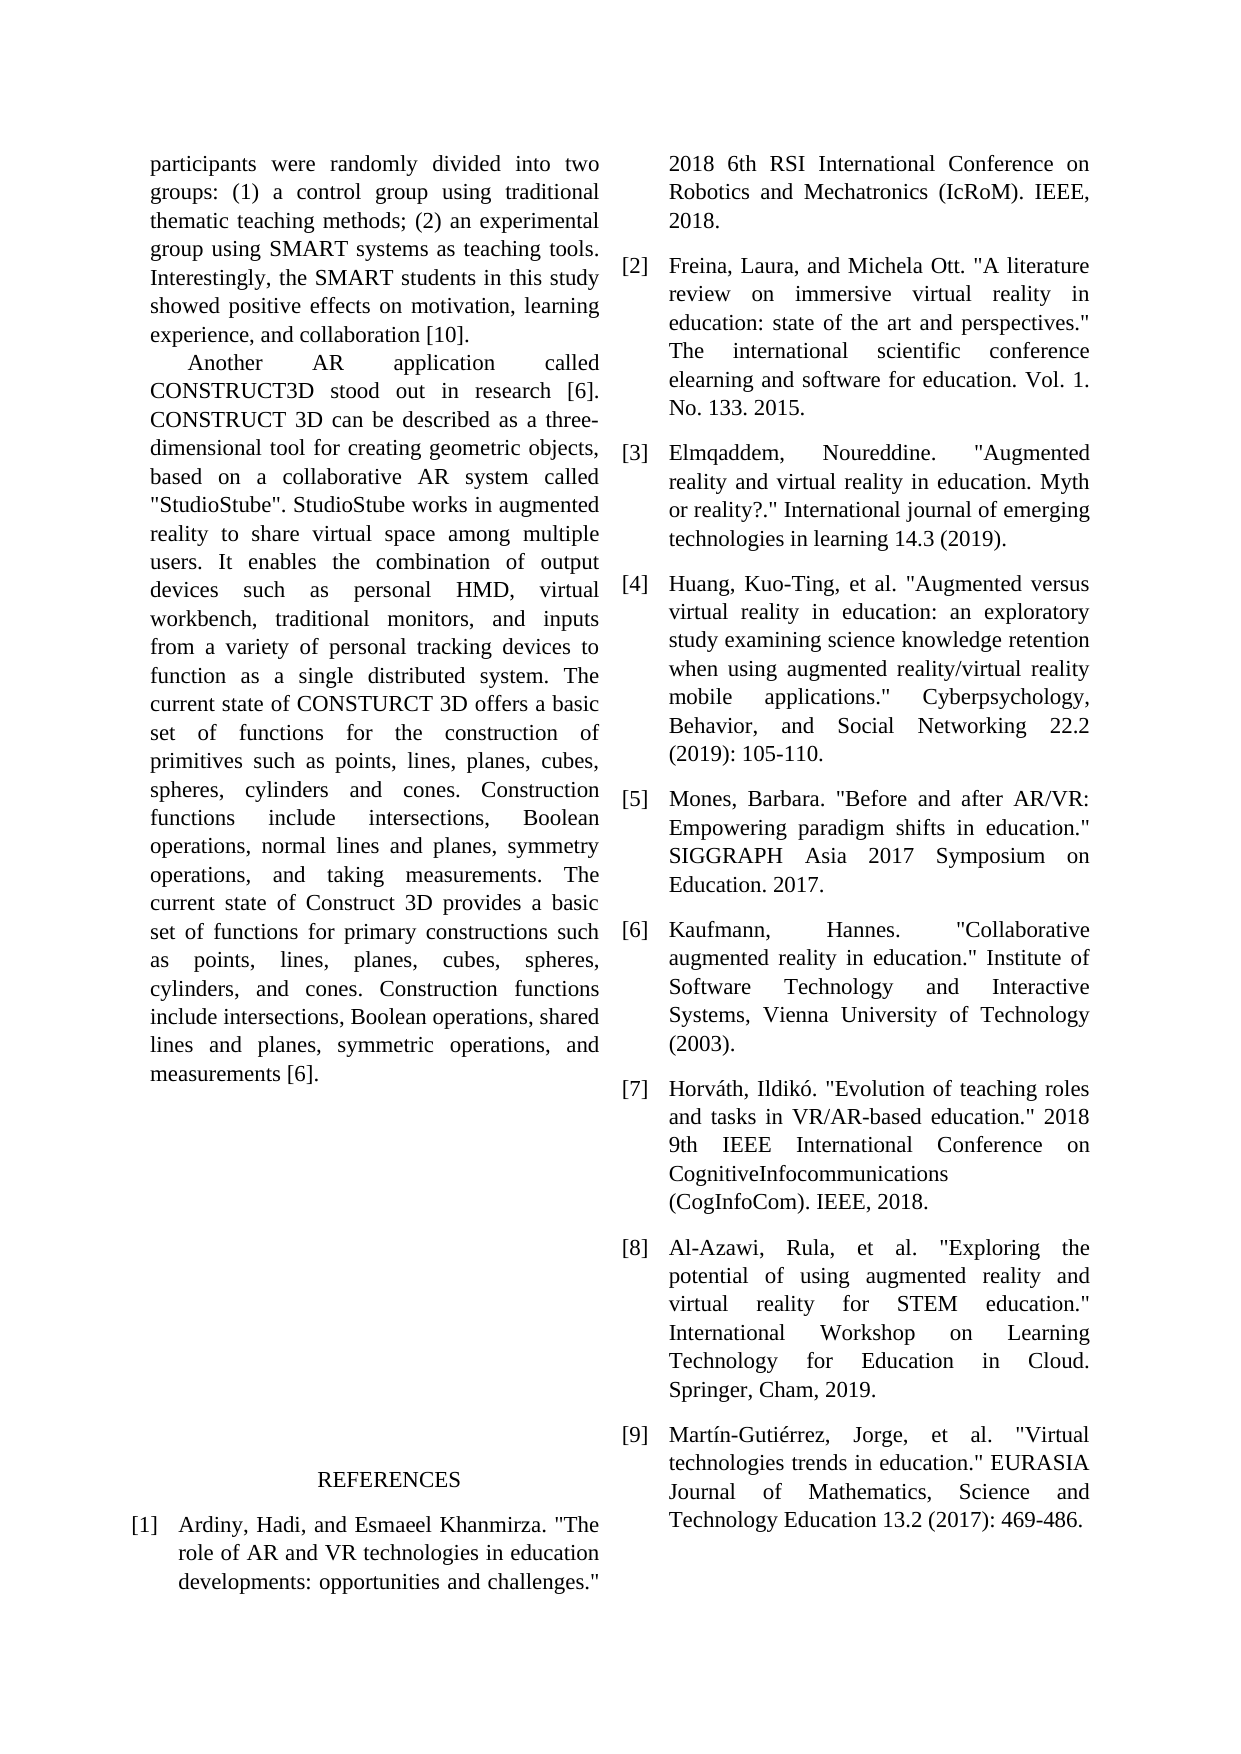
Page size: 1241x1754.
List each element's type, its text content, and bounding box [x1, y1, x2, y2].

text [5] Mones, Barbara. "Before and after AR/VR: Empowering paradigm shifts in education." SIGGRAPH Asia 2017 Symposium on Education. 2017. [622, 785, 1090, 897]
text [8] Al-Azawi, Rula, et al. "Exploring the potential of using augmented reality and virtual reality for STEM education." International Workshop on Learning Technology for Education in Cloud. Springer, Cham, 2019. [622, 1233, 1090, 1402]
text [1] Ardiny, Hadi, and Esmaeel Khanmirza. "The role of AR and VR technologies in education developments: opportunities and challenges." 2018 6th RSI International Conference on Robotics and Mechatronics (IcRoM). IEEE, 2018. [131, 1511, 600, 1594]
text [3] Elmqaddem, Noureddine. "Augmented reality and virtual reality in education. Myth or reality?." International journal of emerging technologies in learning 14.3 (2019). [622, 439, 1090, 551]
text [2] Freina, Laura, and Michela Ott. "A literature review on immersive virtual reality in education: state of the art and perspectives." The international scientific conference elearning and software for education. Vol. 1. No. 133. 2015. [622, 252, 1090, 421]
text REFERENCES [178, 1466, 600, 1492]
text [4] Huang, Kuo-Ting, et al. "Augmented versus virtual reality in education: an exploratory study examining science knowledge retention when using augmented reality/virtual reality mobile applications." Cyberpsychology, Behavior, and Social Networking 22.2 (2019): 105-110. [622, 570, 1090, 767]
text [9] Martín-Gutiérrez, Jorge, et al. "Virtual technologies trends in education." EURASIA Journal of Mathematics, Science and Technology Education 13.2 (2017): 469-486. [622, 1421, 1090, 1532]
text [1] Ardiny, Hadi, and Esmaeel Khanmirza. "The role of AR and VR technologies in education developments: opportunities and challenges." 2018 6th RSI International Conference on Robotics and Mechatronics (IcRoM). IEEE, 2018. [622, 150, 1090, 233]
text [6] Kaufmann, Hannes. "Collaborative augmented reality in education." Institute of Software Technology and Interactive Systems, Vienna University of Technology (2003). [622, 916, 1090, 1056]
text [7] Horváth, Ildikó. "Evolution of teaching roles and tasks in VR/AR-based education." 2018 9th IEEE International Conference on CognitiveInfocommunications (CogInfoCom). IEEE, 2018. [622, 1075, 1090, 1215]
list Another AR application called CONSTRUCT3D stood out in research [6]. CONSTRUCT 3D can be described as a three-dimensional tool for creating geometric objects, based on a collaborative AR system called "StudioStube". StudioStube works in augmented reality to share virtual space among multiple users. It enables the combination of output devices such as personal HMD, virtual workbench, traditional monitors, and inputs from a variety of personal tracking devices to function as a single distributed system. The current state of CONSTURCT 3D offers a basic set of functions for the construction of primitives such as points, lines, planes, cubes, spheres, cylinders and cones. Construction functions include intersections, Boolean operations, normal lines and planes, symmetry operations, and taking measurements. The current state of Construct 3D provides a basic set of functions for primary constructions such as points, lines, planes, cubes, spheres, cylinders, and cones. Construction functions include intersections, Boolean operations, shared lines and planes, symmetric operations, and measurements [6]. [150, 349, 600, 1086]
